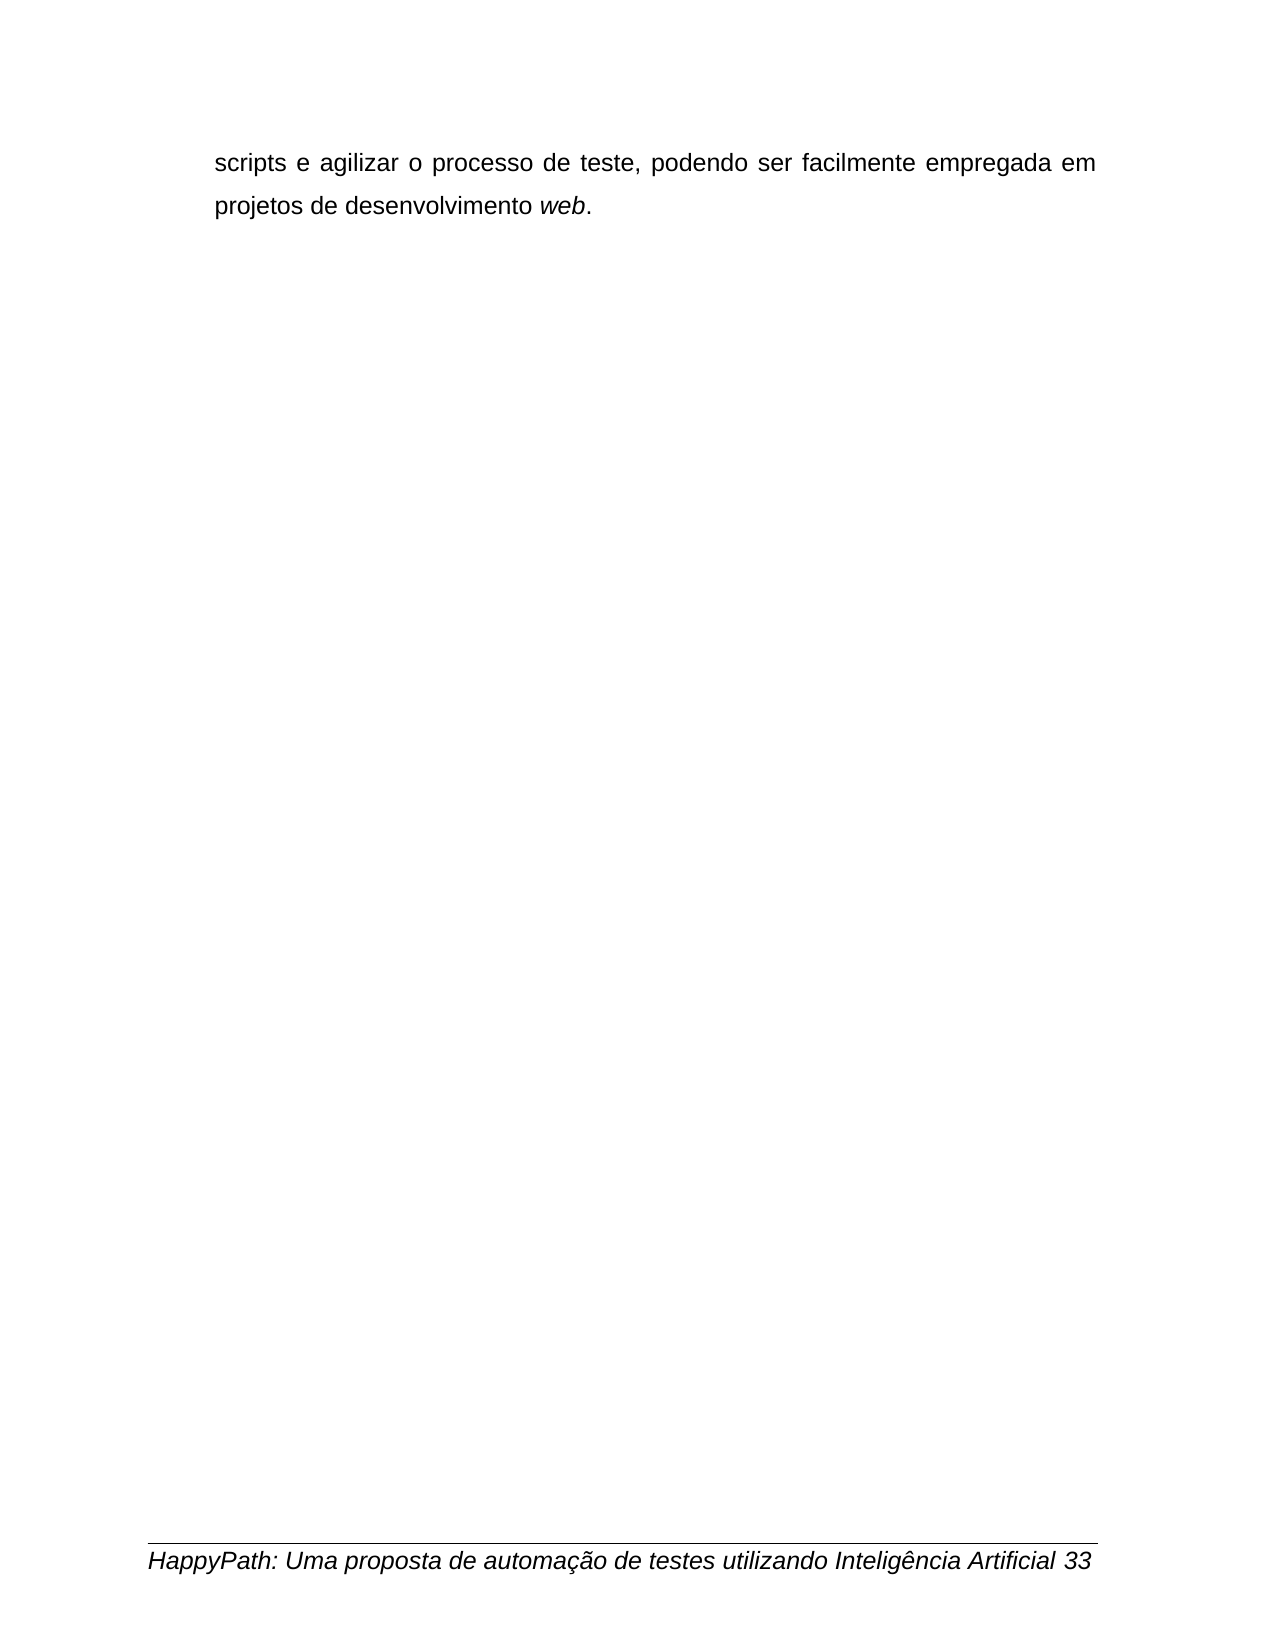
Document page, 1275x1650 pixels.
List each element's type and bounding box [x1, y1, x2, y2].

text [214, 148, 1098, 219]
